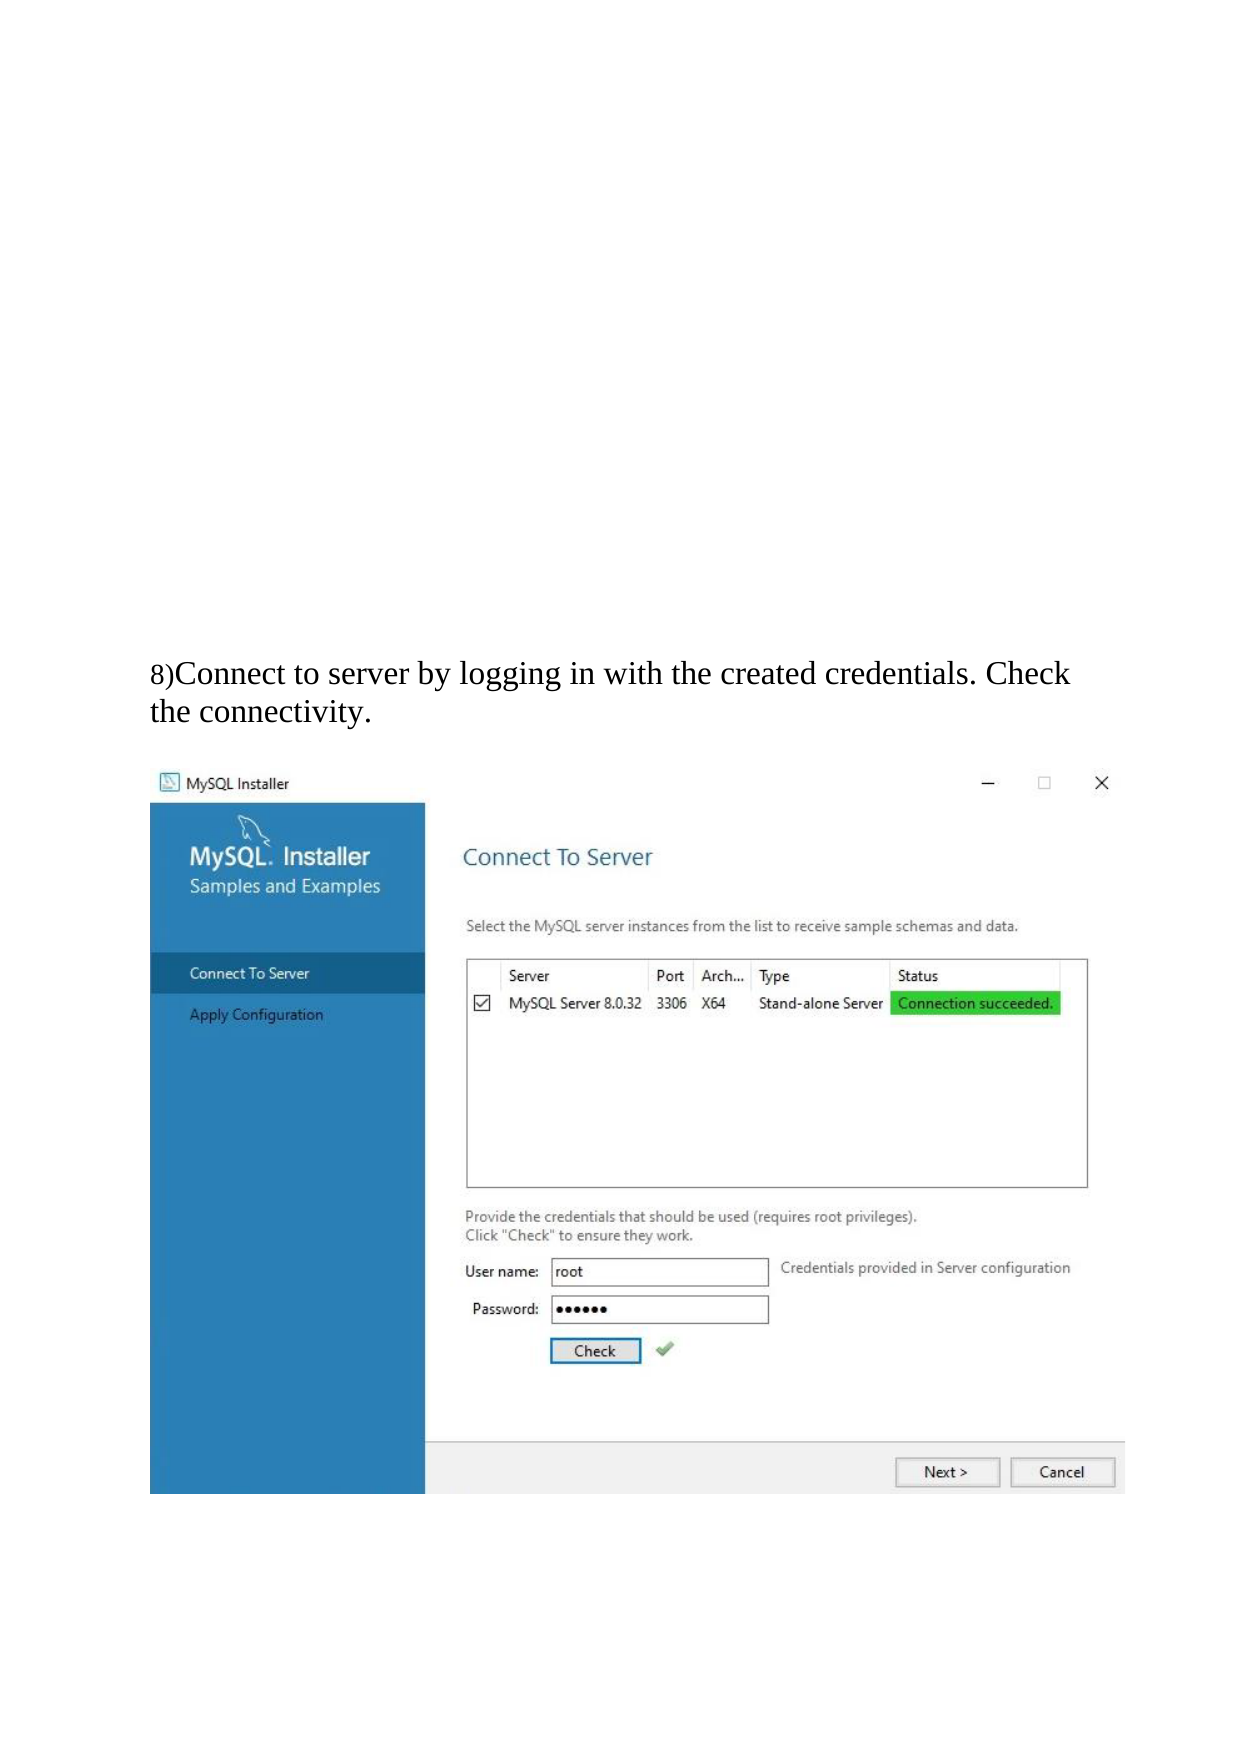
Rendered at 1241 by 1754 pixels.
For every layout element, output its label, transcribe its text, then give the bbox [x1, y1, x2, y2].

text 8)Connect to server by logging in with the created credentials. Check the connectivity. [150, 653, 1090, 730]
